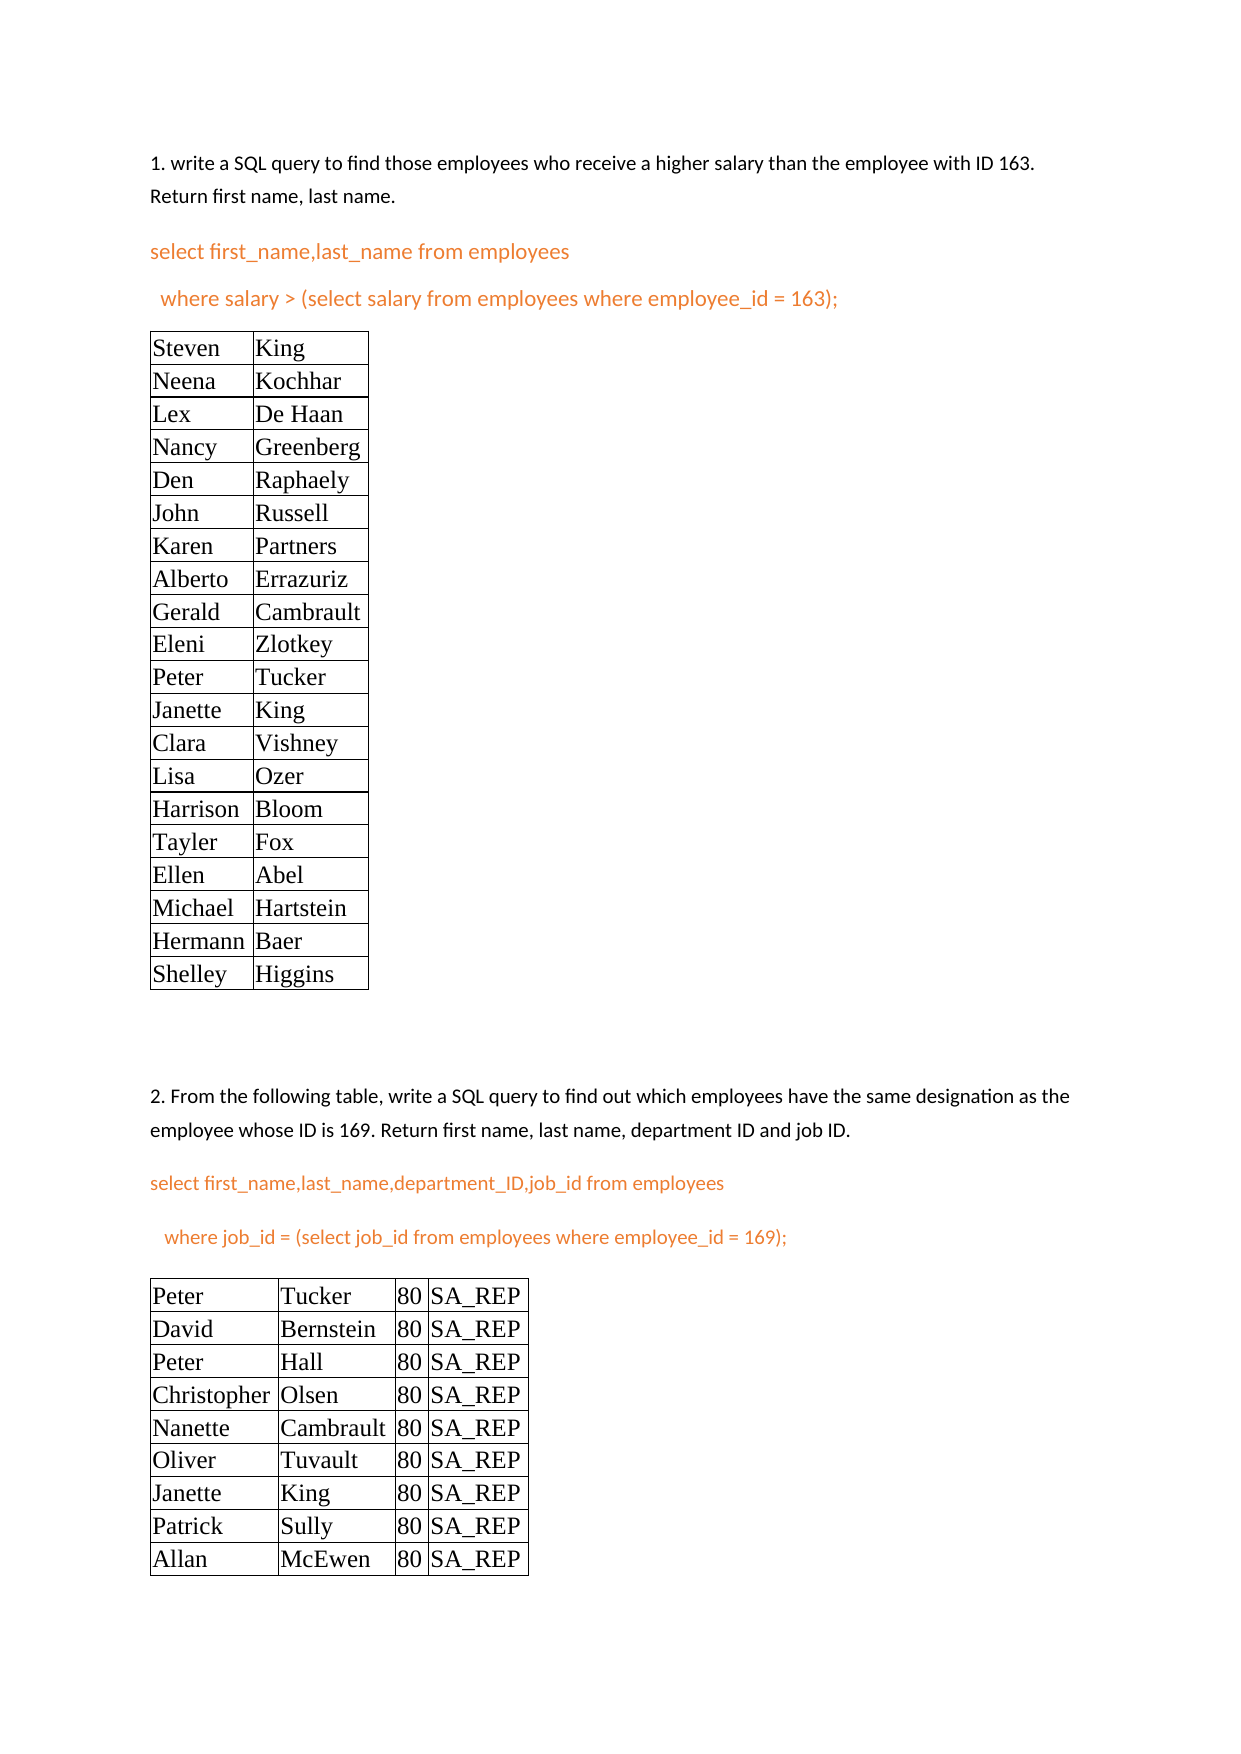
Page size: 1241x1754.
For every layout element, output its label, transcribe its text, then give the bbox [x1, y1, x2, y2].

table_cell Eleni [151, 628, 253, 660]
table_cell 80 [396, 1477, 428, 1509]
table_cell Ellen [151, 858, 253, 890]
table_cell McEwen [279, 1543, 395, 1574]
table_header Peter [151, 1279, 278, 1311]
table_cell SA_REP [429, 1510, 528, 1542]
text 2. From the following table, write a SQL query to find out which employees have the same designation as the employee whose ID is 169. Return first name, last name, department ID and job ID. [150, 1084, 1090, 1142]
text 1. write a SQL query to find those employees who receive a higher salary than the employee with ID 163. Return first name, last name. [150, 150, 1090, 208]
table_cell Allan [151, 1543, 278, 1574]
table_cell Sully [279, 1510, 395, 1542]
table_cell Baer [254, 924, 368, 956]
table_cell 80 [396, 1312, 428, 1344]
table_cell Harrison [151, 793, 253, 824]
table_header SA_REP [429, 1279, 528, 1311]
table_cell Neena [151, 365, 253, 396]
table_header 80 [396, 1279, 428, 1311]
table_cell Shelley [151, 957, 253, 989]
text where salary > (select salary from employees where employee_id = 163); [150, 284, 1090, 312]
table_cell Den [151, 463, 253, 495]
table_cell Janette [151, 694, 253, 726]
table_header Steven [151, 332, 253, 363]
table_cell Ozer [254, 760, 368, 791]
table_cell 80 [396, 1411, 428, 1443]
table_cell Russell [254, 496, 368, 528]
table_cell SA_REP [429, 1345, 528, 1377]
table_cell SA_REP [429, 1378, 528, 1410]
table_cell De Haan [254, 398, 368, 429]
table_cell Fox [254, 825, 368, 857]
table_cell Partners [254, 529, 368, 561]
table_cell Patrick [151, 1510, 278, 1542]
table_cell Hartstein [254, 891, 368, 923]
table_cell Peter [151, 1345, 278, 1377]
table_cell King [279, 1477, 395, 1509]
table_cell Karen [151, 529, 253, 561]
table_cell David [151, 1312, 278, 1344]
table_header Tucker [279, 1279, 395, 1311]
table_cell Clara [151, 727, 253, 758]
table_cell Christopher [151, 1378, 278, 1410]
text where job_id = (select job_id from employees where employee_id = 169); [150, 1224, 1090, 1250]
table_cell Errazuriz [254, 562, 368, 594]
table_cell Gerald [151, 595, 253, 627]
table_cell 80 [396, 1510, 428, 1542]
table_cell Higgins [254, 957, 368, 989]
table_cell SA_REP [429, 1543, 528, 1574]
table_cell Tucker [254, 661, 368, 693]
table_cell Nanette [151, 1411, 278, 1443]
table_cell Greenberg [254, 430, 368, 462]
table_cell SA_REP [429, 1444, 528, 1476]
table_header King [254, 332, 368, 363]
table_cell Janette [151, 1477, 278, 1509]
text select first_name,last_name,department_ID,job_id from employees [150, 1171, 1090, 1196]
table_cell SA_REP [429, 1477, 528, 1509]
table_cell Oliver [151, 1444, 278, 1476]
table_cell Olsen [279, 1378, 395, 1410]
table_cell Peter [151, 661, 253, 693]
table_cell Cambrault [254, 595, 368, 627]
table_cell 80 [396, 1543, 428, 1574]
table_cell Raphaely [254, 463, 368, 495]
text select first_name,last_name from employees [150, 237, 1090, 265]
table_cell SA_REP [429, 1411, 528, 1443]
table_cell Vishney [254, 727, 368, 758]
table_cell Lex [151, 398, 253, 429]
table_cell SA_REP [429, 1312, 528, 1344]
table_cell Lisa [151, 760, 253, 791]
table_cell Bloom [254, 793, 368, 824]
table_cell Abel [254, 858, 368, 890]
table_cell 80 [396, 1345, 428, 1377]
table_cell Tuvault [279, 1444, 395, 1476]
table_cell 80 [396, 1444, 428, 1476]
table_cell Kochhar [254, 365, 368, 396]
table_cell Zlotkey [254, 628, 368, 660]
table_cell Tayler [151, 825, 253, 857]
table_cell Cambrault [279, 1411, 395, 1443]
table_cell Hall [279, 1345, 395, 1377]
table_cell King [254, 694, 368, 726]
table_cell Hermann [151, 924, 253, 956]
table_cell John [151, 496, 253, 528]
table_cell Alberto [151, 562, 253, 594]
table_cell Bernstein [279, 1312, 395, 1344]
table_cell Nancy [151, 430, 253, 462]
table_cell Michael [151, 891, 253, 923]
table_cell 80 [396, 1378, 428, 1410]
